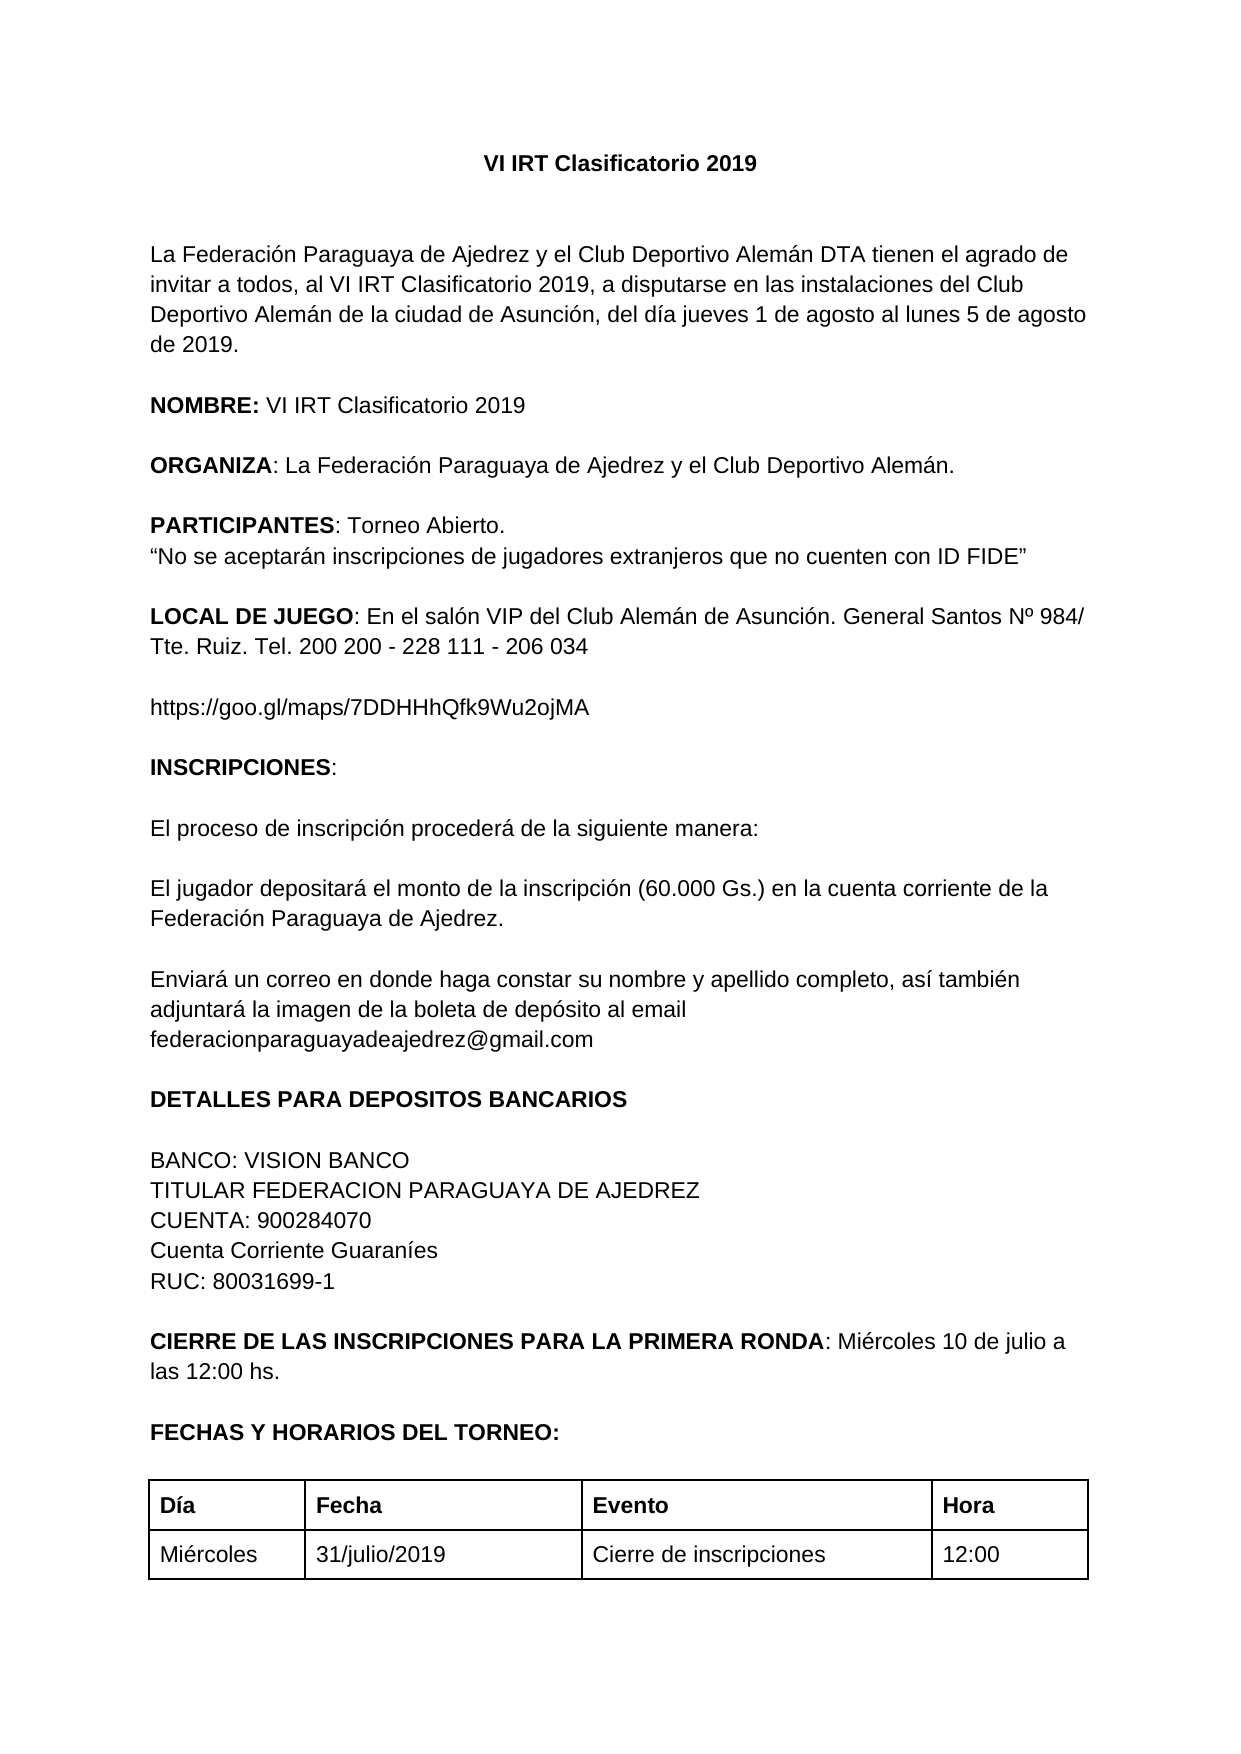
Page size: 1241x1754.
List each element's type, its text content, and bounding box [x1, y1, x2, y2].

text VI IRT Clasificatorio 2019 [150, 150, 1090, 176]
text https://goo.gl/maps/7DDHHhQfk9Wu2ojMA [150, 694, 1090, 720]
text ORGANIZA: La Federación Paraguaya de Ajedrez y el Club Deportivo Alemán. [150, 452, 1090, 478]
table_header Evento [583, 1481, 931, 1528]
table_cell Miércoles [150, 1531, 304, 1578]
text Enviará un correo en donde haga constar su nombre y apellido completo, así también adjuntará la imagen de la boleta de depósito al email federacionparaguayadeajedrez@gmail.com [150, 966, 1090, 1052]
text “No se aceptarán inscripciones de jugadores extranjeros que no cuenten con ID FIDE” [150, 543, 1090, 569]
table_cell 12:00 [933, 1531, 1087, 1578]
text PARTICIPANTES: Torneo Abierto. [150, 512, 1090, 539]
text CIERRE DE LAS INSCRIPCIONES PARA LA PRIMERA RONDA: Miércoles 10 de julio a las 12:00 hs. [150, 1328, 1090, 1385]
table_header Hora [933, 1481, 1087, 1528]
text FECHAS Y HORARIOS DEL TORNEO: [150, 1419, 1090, 1445]
text El jugador depositará el monto de la inscripción (60.000 Gs.) en la cuenta corriente de la Federación Paraguaya de Ajedrez. [150, 875, 1090, 932]
text CUENTA: 900284070 [150, 1207, 1090, 1234]
table_cell 31/julio/2019 [306, 1531, 581, 1578]
text NOMBRE: VI IRT Clasificatorio 2019 [150, 392, 1090, 418]
table_cell Cierre de inscripciones [583, 1531, 931, 1578]
table_header Fecha [306, 1481, 581, 1528]
text La Federación Paraguaya de Ajedrez y el Club Deportivo Alemán DTA tienen el agrado de invitar a todos, al VI IRT Clasificatorio 2019, a disputarse en las instalaciones del Club Deportivo Alemán de la ciudad de Asunción, del día jueves 1 de agosto al lunes 5 de agosto de 2019. [150, 241, 1090, 358]
text BANCO: VISION BANCO [150, 1147, 1090, 1173]
text Cuenta Corriente Guaraníes [150, 1237, 1090, 1264]
table_header Día [150, 1481, 304, 1528]
text TITULAR FEDERACION PARAGUAYA DE AJEDREZ [150, 1177, 1090, 1203]
text LOCAL DE JUEGO: En el salón VIP del Club Alemán de Asunción. General Santos Nº 984/ Tte. Ruiz. Tel. 200 200 - 228 111 - 206 034 [150, 603, 1090, 660]
text El proceso de inscripción procederá de la siguiente manera: [150, 814, 1090, 841]
text DETALLES PARA DEPOSITOS BANCARIOS [150, 1086, 1090, 1113]
text INSCRIPCIONES: [150, 754, 1090, 781]
text RUC: 80031699-1 [150, 1268, 1090, 1294]
